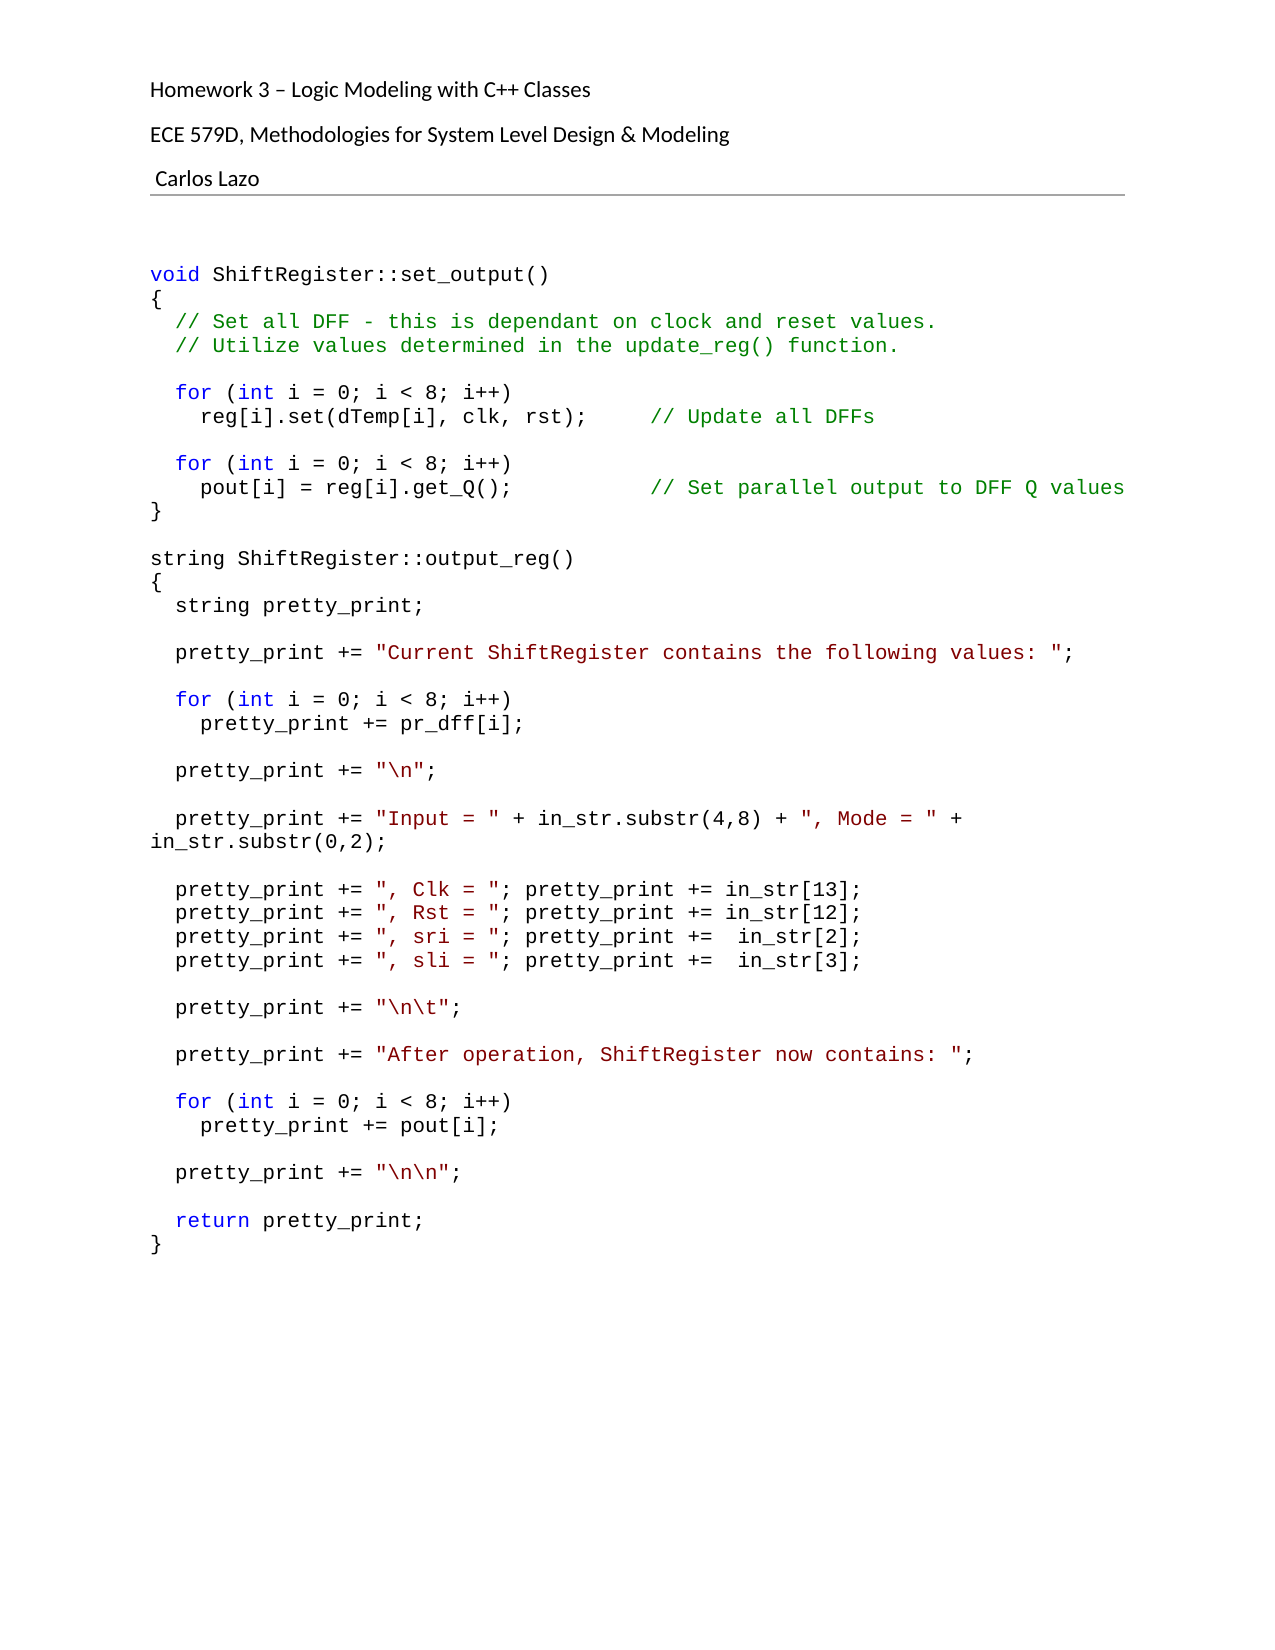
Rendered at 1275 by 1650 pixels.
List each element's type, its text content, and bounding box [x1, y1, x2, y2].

text pretty_print += ", Clk = "; pretty_print += in_str[13]; [150, 879, 1125, 902]
text // Set all DFF - this is dependant on clock and reset values. [150, 311, 1125, 335]
text void ShiftRegister::set_output() [150, 264, 1125, 287]
text pretty_print += ", Rst = "; pretty_print += in_str[12]; [150, 902, 1125, 926]
text pretty_print += "After operation, ShiftRegister now contains: "; [150, 1044, 1125, 1068]
text pretty_print += "\n"; [150, 760, 1125, 784]
text } [150, 1233, 1125, 1257]
text return pretty_print; [150, 1210, 1125, 1233]
text pretty_print += ", sri = "; pretty_print += in_str[2]; [150, 926, 1125, 949]
text for (int i = 0; i < 8; i++) [150, 453, 1125, 477]
text // Utilize values determined in the update_reg() function. [150, 335, 1125, 358]
text for (int i = 0; i < 8; i++) [150, 382, 1125, 406]
text string ShiftRegister::output_reg() [150, 548, 1125, 571]
text pretty_print += "Current ShiftRegister contains the following values: "; [150, 642, 1125, 666]
text { [150, 571, 1125, 595]
text reg[i].set(dTemp[i], clk, rst); // Update all DFFs [150, 406, 1125, 429]
text } [150, 500, 1125, 524]
text pretty_print += "\n\t"; [150, 997, 1125, 1021]
text pretty_print += "\n\n"; [150, 1162, 1125, 1186]
text { [150, 287, 1125, 311]
text pretty_print += pr_dff[i]; [150, 713, 1125, 737]
text pretty_print += pout[i]; [150, 1115, 1125, 1139]
text pretty_print += ", sli = "; pretty_print += in_str[3]; [150, 949, 1125, 973]
text for (int i = 0; i < 8; i++) [150, 689, 1125, 713]
text for (int i = 0; i < 8; i++) [150, 1091, 1125, 1115]
text pretty_print += "Input = " + in_str.substr(4,8) + ", Mode = " + in_str.substr(0,2); [150, 808, 1125, 855]
text pout[i] = reg[i].get_Q(); // Set parallel output to DFF Q values [150, 477, 1125, 500]
text string pretty_print; [150, 595, 1125, 618]
